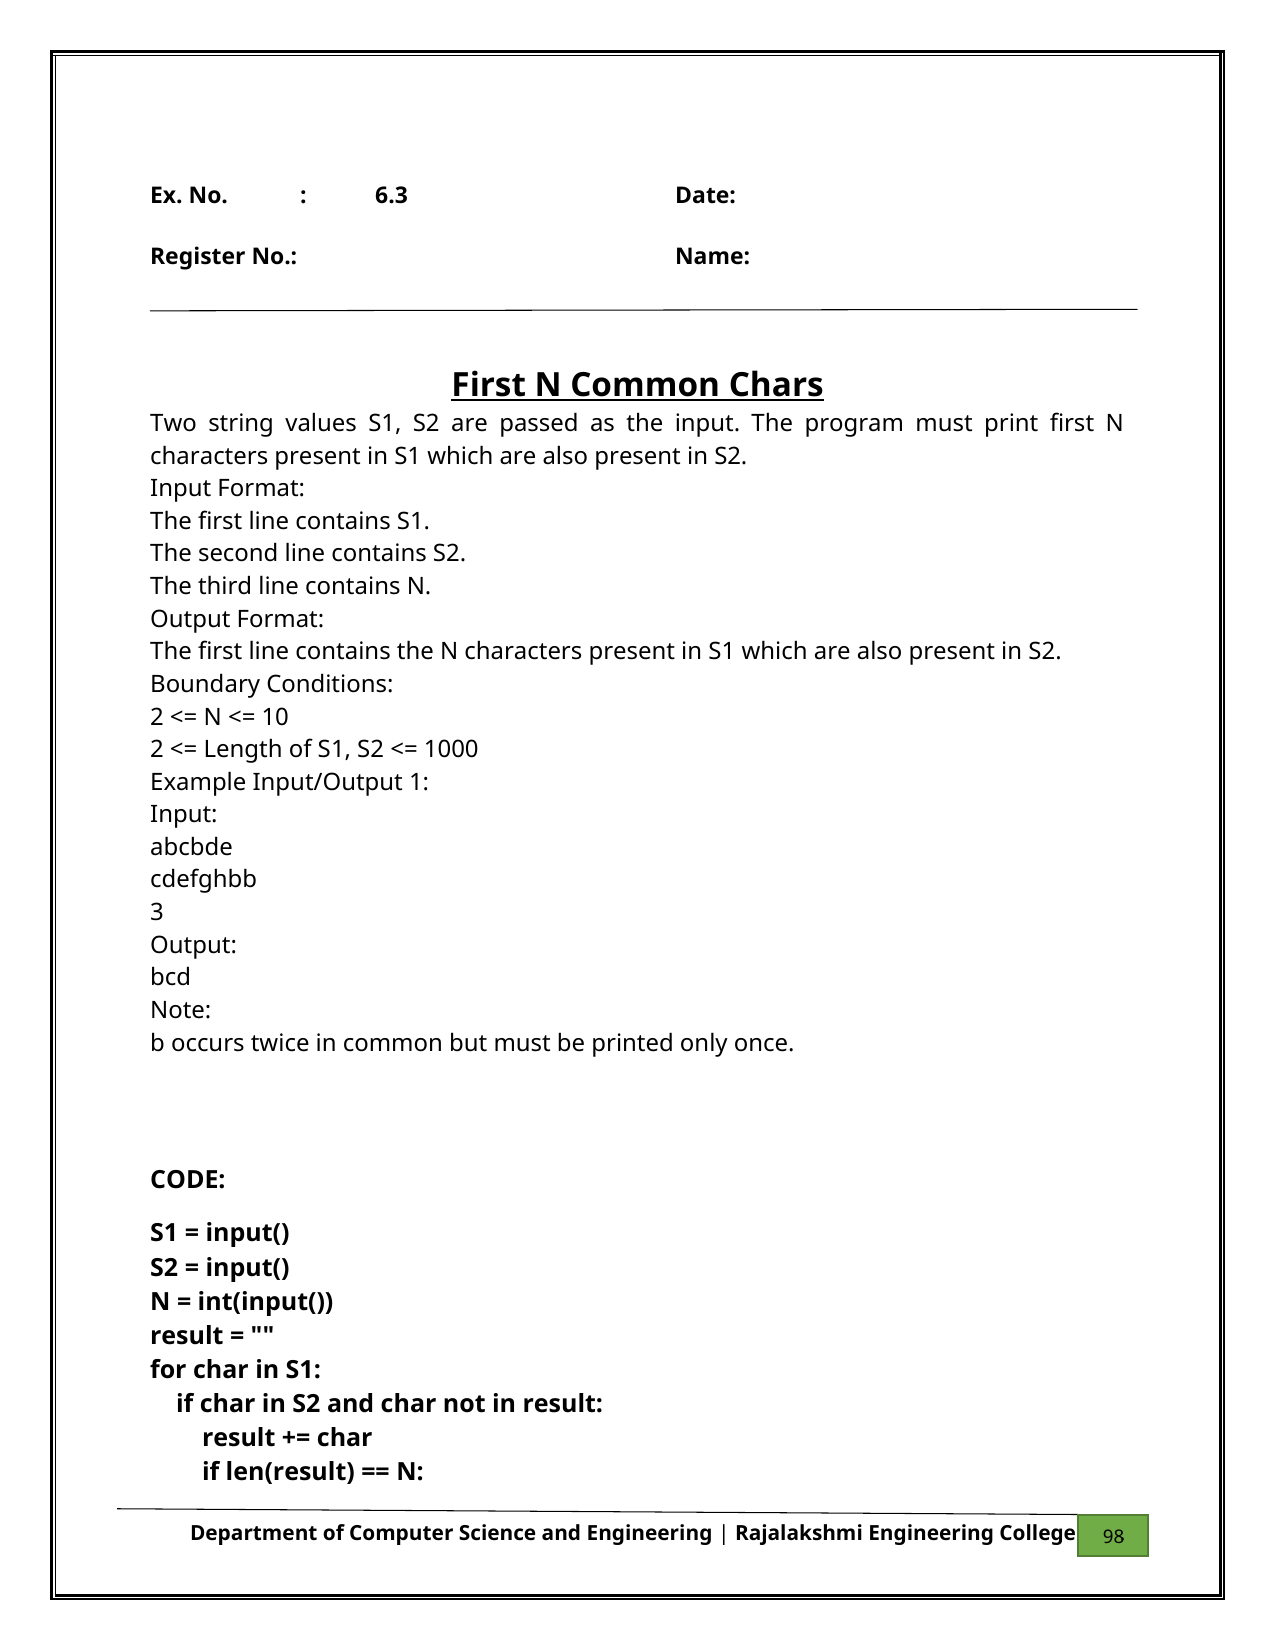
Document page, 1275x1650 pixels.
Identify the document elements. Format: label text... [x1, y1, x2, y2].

text 2 <= Length of S1, S2 <= 1000 [150, 732, 1125, 764]
text The second line contains S2. [150, 536, 1125, 569]
text for char in S1: [150, 1351, 1125, 1385]
text Register No.: Name: [150, 239, 1125, 271]
text Output Format: [150, 601, 1125, 634]
text The first line contains S1. [150, 504, 1125, 536]
text cdefghbb [150, 862, 1125, 895]
text Two string values S1, S2 are passed as the input. The program must print first N characters present in S1 which are also present in S2. [150, 406, 1125, 471]
text abcbde [150, 830, 1125, 862]
text 3 [150, 895, 1125, 927]
text result += char [150, 1419, 1125, 1453]
text result = "" [150, 1317, 1125, 1351]
text bcd [150, 960, 1125, 993]
text Boundary Conditions: [150, 667, 1125, 699]
text N = int(input()) [150, 1283, 1125, 1317]
text Example Input/Output 1: [150, 764, 1125, 797]
text 2 <= N <= 10 [150, 699, 1125, 732]
text Input: [150, 797, 1125, 830]
text The first line contains the N characters present in S1 which are also present in S2. [150, 634, 1125, 667]
text Input Format: [150, 471, 1125, 504]
text Note: [150, 993, 1125, 1025]
text First N Common Chars [150, 360, 1125, 406]
text S2 = input() [150, 1249, 1125, 1283]
text b occurs twice in common but must be printed only once. [150, 1025, 1125, 1058]
text The third line contains N. [150, 569, 1125, 601]
text if char in S2 and char not in result: [150, 1385, 1125, 1419]
text Output: [150, 927, 1125, 960]
text Ex. No. : 6.3 Date: [150, 179, 1125, 210]
text S1 = input() [150, 1215, 1125, 1249]
text CODE: [150, 1162, 1125, 1196]
text if len(result) == N: [150, 1453, 1125, 1488]
